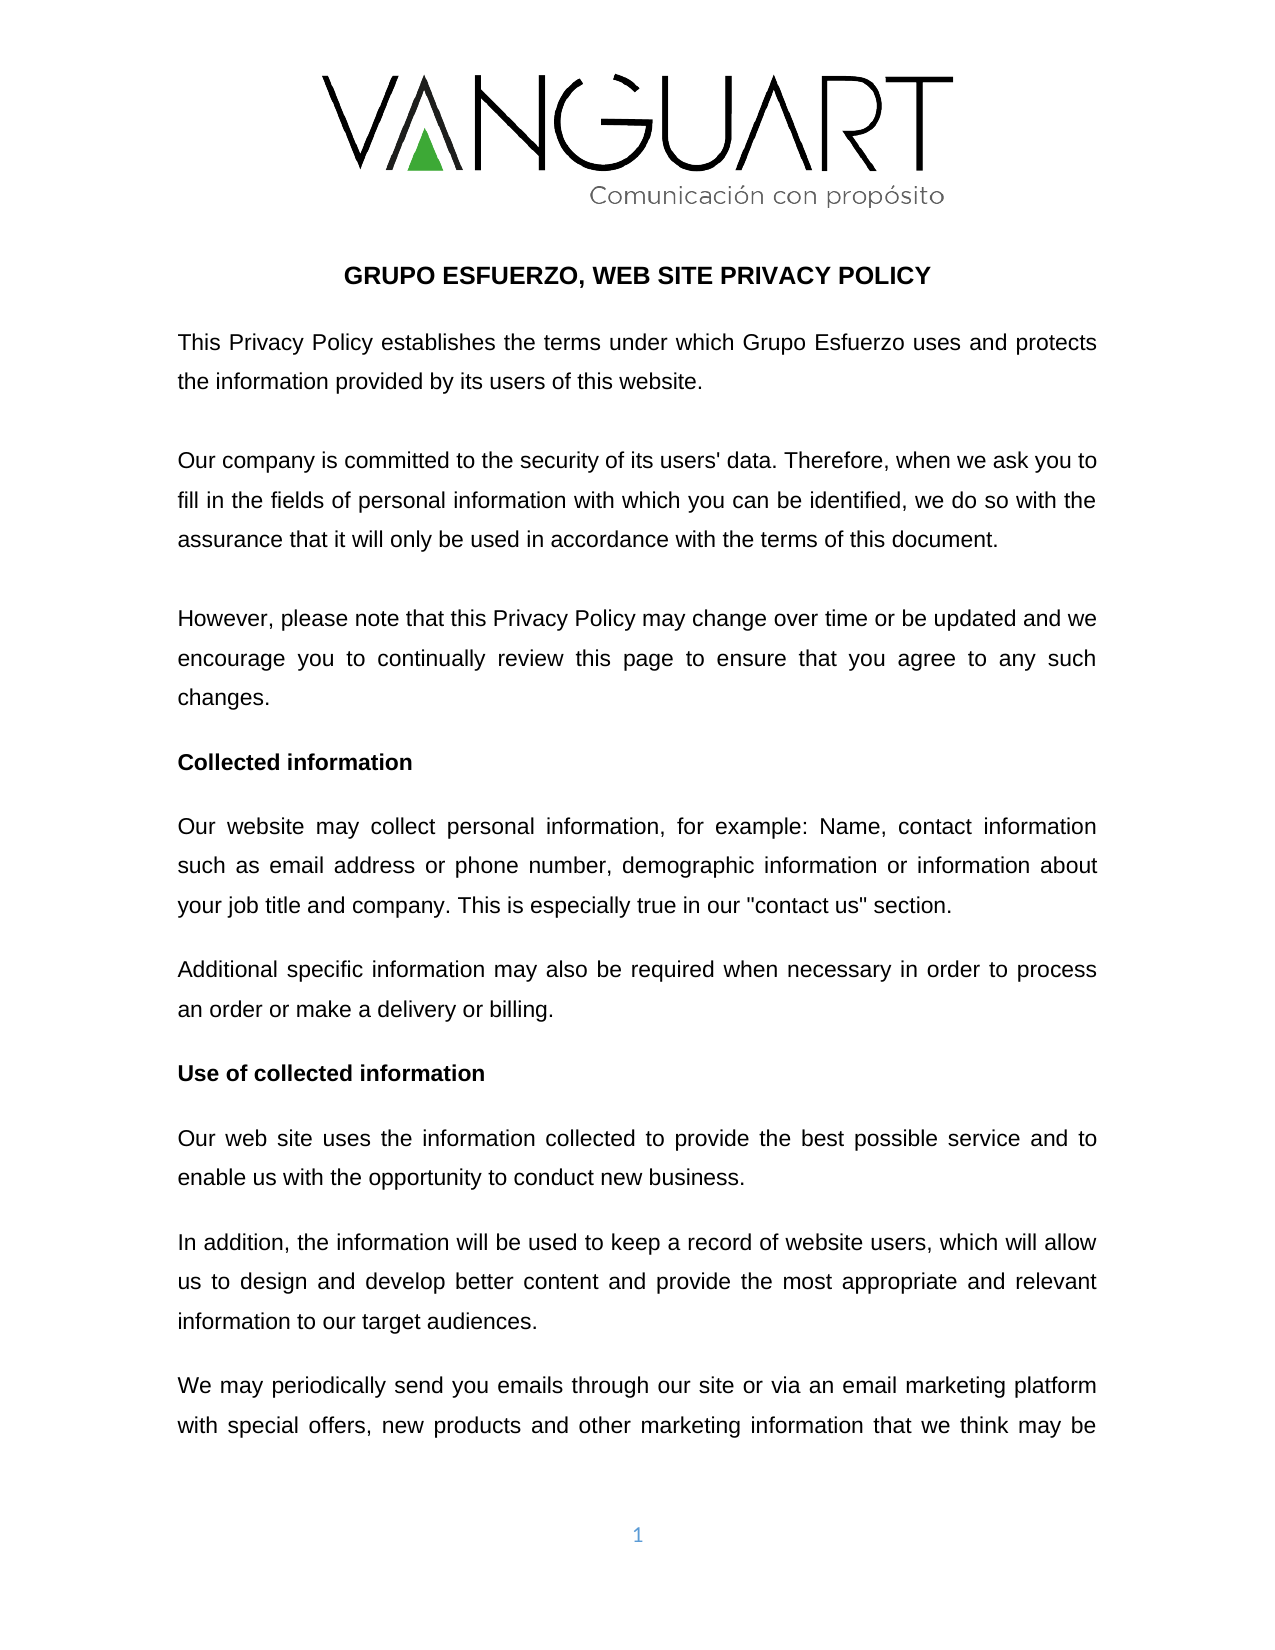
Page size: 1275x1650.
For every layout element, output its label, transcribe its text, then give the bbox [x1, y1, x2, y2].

text Our website may collect personal information, for example: Name, contact information such as email address or phone number, demographic information or information about your job title and company. This is especially true in our "contact us" section. [177, 813, 1098, 918]
text GRUPO ESFUERZO, WEB SITE PRIVACY POLICY [177, 261, 1098, 289]
text Use of collected information [177, 1060, 1098, 1087]
text In addition, the information will be used to keep a record of website users, which will allow us to design and develop better content and provide the most appropriate and relevant information to our target audiences. [177, 1229, 1098, 1334]
text This Privacy Policy establishes the terms under which Grupo Esfuerzo uses and protects the information provided by its users of this website. [177, 329, 1098, 394]
text Collected information [177, 748, 1098, 775]
text Additional specific information may also be required when necessary in order to process an order or make a delivery or billing. [177, 956, 1098, 1022]
picture [321, 73, 954, 208]
text Our company is committed to the security of its users' data. Therefore, when we ask you to fill in the fields of personal information with which you can be identified, we do so with the assurance that it will only be used in accordance with the terms of this document. [177, 447, 1098, 552]
text Our web site uses the information collected to provide the best possible service and to enable us with the opportunity to conduct new business. [177, 1125, 1098, 1191]
text However, please note that this Privacy Policy may change over time or be updated and we encourage you to continually review this page to ensure that you agree to any such changes. [177, 605, 1098, 710]
